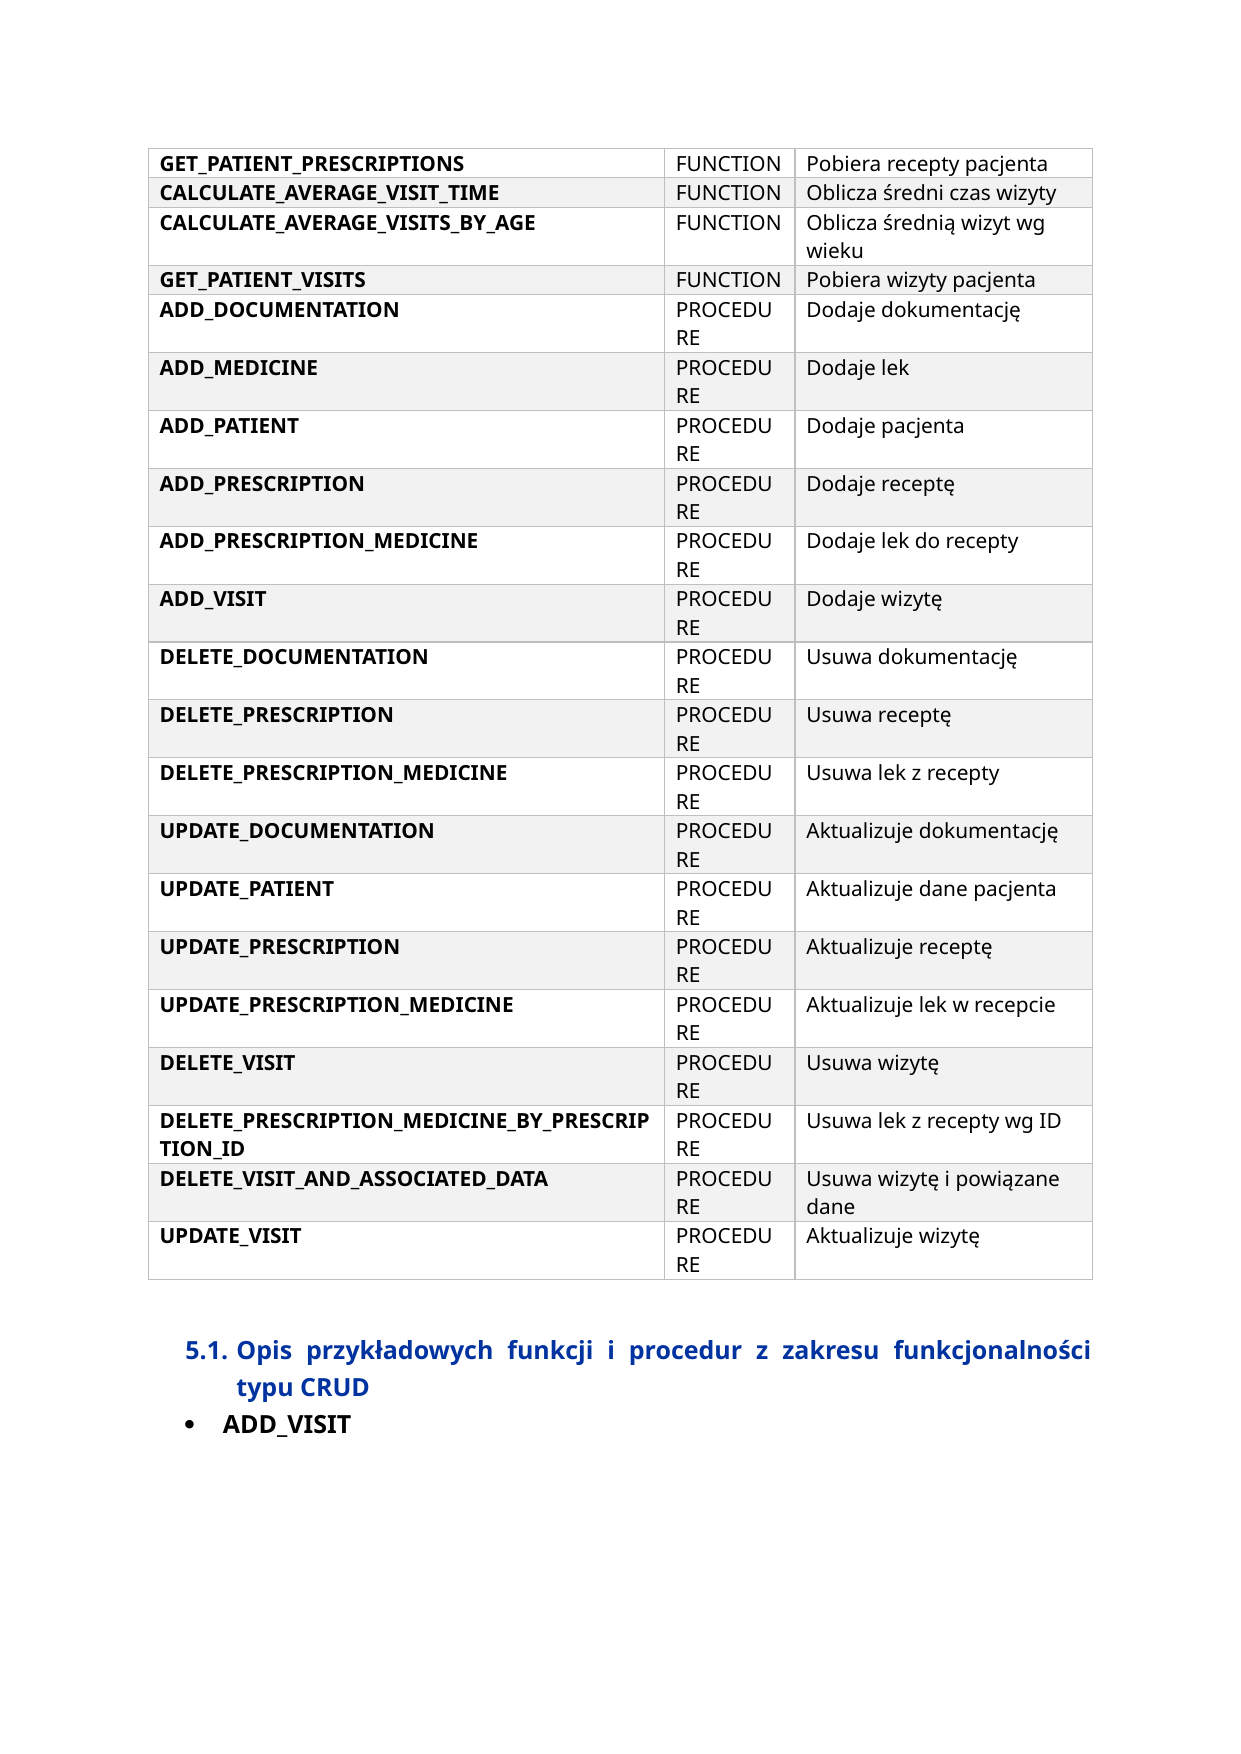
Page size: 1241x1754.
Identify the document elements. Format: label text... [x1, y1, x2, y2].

table_cell ADD_PRESCRIPTION [149, 469, 664, 526]
table_cell ADD_PATIENT [149, 411, 664, 468]
table_cell Oblicza średnią wizyt wg wieku [796, 208, 1092, 264]
table_cell PROCEDURE [665, 932, 794, 989]
table_cell UPDATE_PRESCRIPTION [149, 932, 664, 989]
table_cell DELETE_DOCUMENTATION [149, 643, 664, 699]
table_cell PROCEDURE [665, 411, 794, 468]
table_cell Usuwa dokumentację [796, 643, 1092, 699]
table_cell FUNCTION [665, 149, 794, 177]
table_cell DELETE_PRESCRIPTION_MEDICINE_BY_PRESCRIPTION_ID [149, 1106, 664, 1163]
table_cell Aktualizuje receptę [796, 932, 1092, 989]
table_cell Dodaje lek do recepty [796, 527, 1092, 583]
table_cell DELETE_VISIT_AND_ASSOCIATED_DATA [149, 1164, 664, 1221]
table_cell Aktualizuje wizytę [796, 1222, 1092, 1278]
table_cell ADD_MEDICINE [149, 353, 664, 410]
list ADD_VISIT [185, 1407, 1093, 1441]
table_cell FUNCTION [665, 266, 794, 294]
table_cell Dodaje wizytę [796, 585, 1092, 641]
list Opis przykładowych funkcji i procedur z zakresu funkcjonalności typu CRUD [185, 1333, 1093, 1404]
table_cell PROCEDURE [665, 1048, 794, 1105]
table_cell Usuwa wizytę [796, 1048, 1092, 1105]
table_cell CALCULATE_AVERAGE_VISIT_TIME [149, 178, 664, 207]
table_cell GET_PATIENT_VISITS [149, 266, 664, 294]
table_cell UPDATE_PRESCRIPTION_MEDICINE [149, 990, 664, 1047]
table_cell PROCEDURE [665, 295, 794, 352]
table_cell DELETE_VISIT [149, 1048, 664, 1105]
table_cell ADD_PRESCRIPTION_MEDICINE [149, 527, 664, 583]
table_cell UPDATE_DOCUMENTATION [149, 816, 664, 873]
table_cell Dodaje pacjenta [796, 411, 1092, 468]
table_cell PROCEDURE [665, 758, 794, 815]
table_cell FUNCTION [665, 208, 794, 264]
table_cell PROCEDURE [665, 1222, 794, 1278]
table_cell PROCEDURE [665, 585, 794, 641]
table_cell Dodaje dokumentację [796, 295, 1092, 352]
table_cell Oblicza średni czas wizyty [796, 178, 1092, 207]
table_cell PROCEDURE [665, 1164, 794, 1221]
table_cell Dodaje lek [796, 353, 1092, 410]
table_cell PROCEDURE [665, 990, 794, 1047]
table_cell Dodaje receptę [796, 469, 1092, 526]
table_cell PROCEDURE [665, 643, 794, 699]
table_cell GET_PATIENT_PRESCRIPTIONS [149, 149, 664, 177]
table_cell Aktualizuje dokumentację [796, 816, 1092, 873]
table_cell Aktualizuje dane pacjenta [796, 874, 1092, 931]
table_cell PROCEDURE [665, 874, 794, 931]
table_cell PROCEDURE [665, 353, 794, 410]
table_cell Usuwa receptę [796, 700, 1092, 757]
table_cell DELETE_PRESCRIPTION [149, 700, 664, 757]
table_cell UPDATE_VISIT [149, 1222, 664, 1278]
table_cell Aktualizuje lek w recepcie [796, 990, 1092, 1047]
table_cell DELETE_PRESCRIPTION_MEDICINE [149, 758, 664, 815]
table_cell PROCEDURE [665, 816, 794, 873]
table_cell Pobiera wizyty pacjenta [796, 266, 1092, 294]
table_cell PROCEDURE [665, 700, 794, 757]
table_cell CALCULATE_AVERAGE_VISITS_BY_AGE [149, 208, 664, 264]
table_cell Usuwa lek z recepty [796, 758, 1092, 815]
table_cell PROCEDURE [665, 469, 794, 526]
table_cell FUNCTION [665, 178, 794, 207]
table_cell Pobiera recepty pacjenta [796, 149, 1092, 177]
table_cell Usuwa wizytę i powiązane dane [796, 1164, 1092, 1221]
table_cell Usuwa lek z recepty wg ID [796, 1106, 1092, 1163]
table_cell PROCEDURE [665, 527, 794, 583]
table_cell UPDATE_PATIENT [149, 874, 664, 931]
table_cell ADD_DOCUMENTATION [149, 295, 664, 352]
table_cell PROCEDURE [665, 1106, 794, 1163]
table_cell ADD_VISIT [149, 585, 664, 641]
